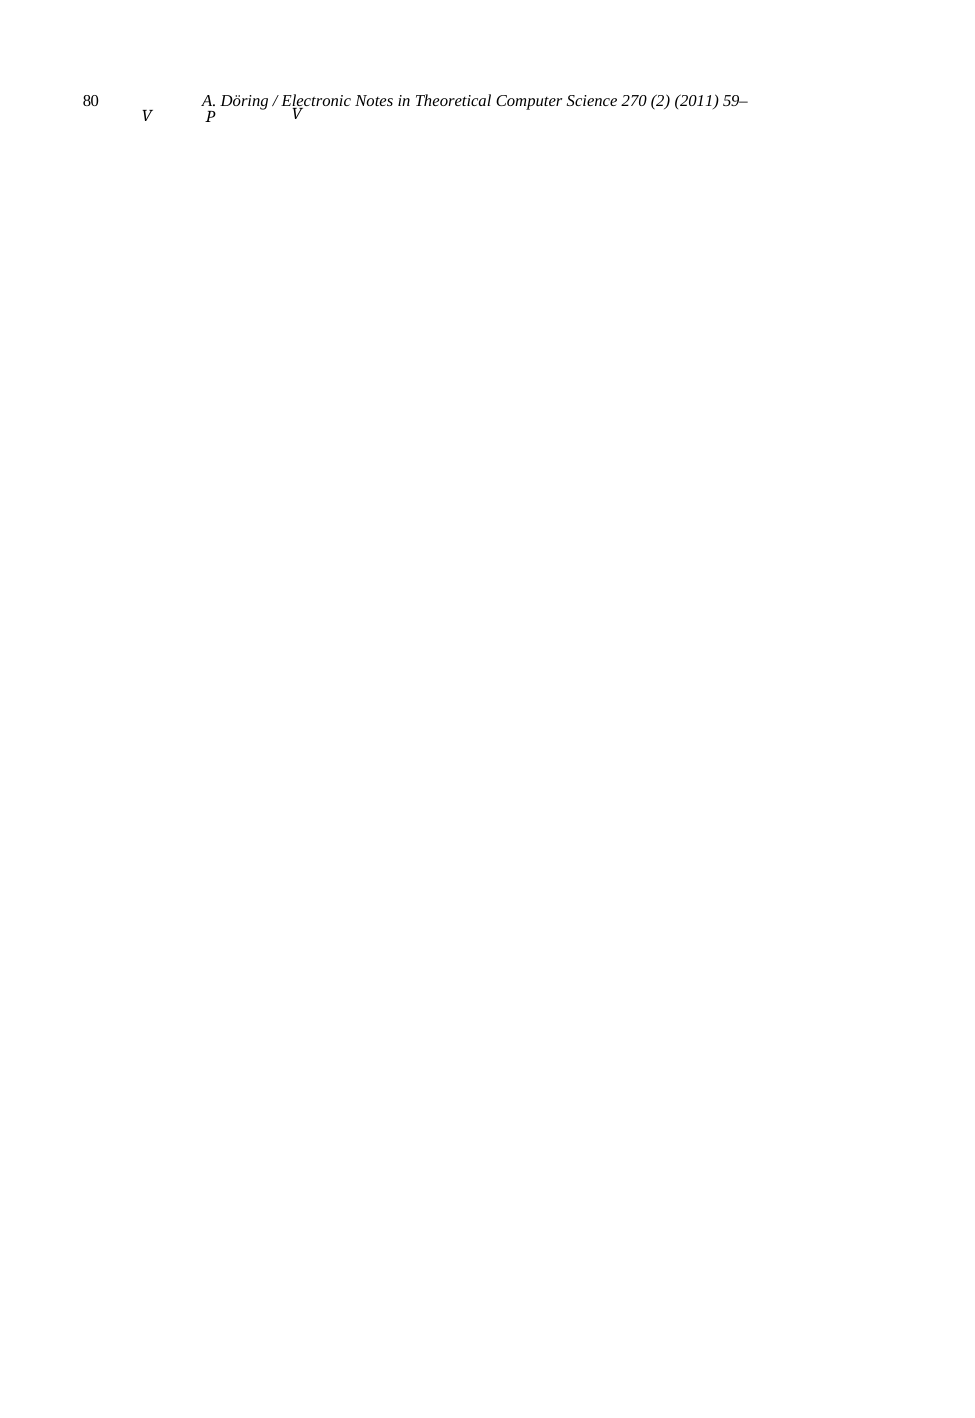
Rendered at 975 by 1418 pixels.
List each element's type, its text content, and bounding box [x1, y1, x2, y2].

text V P V [141, 108, 912, 126]
